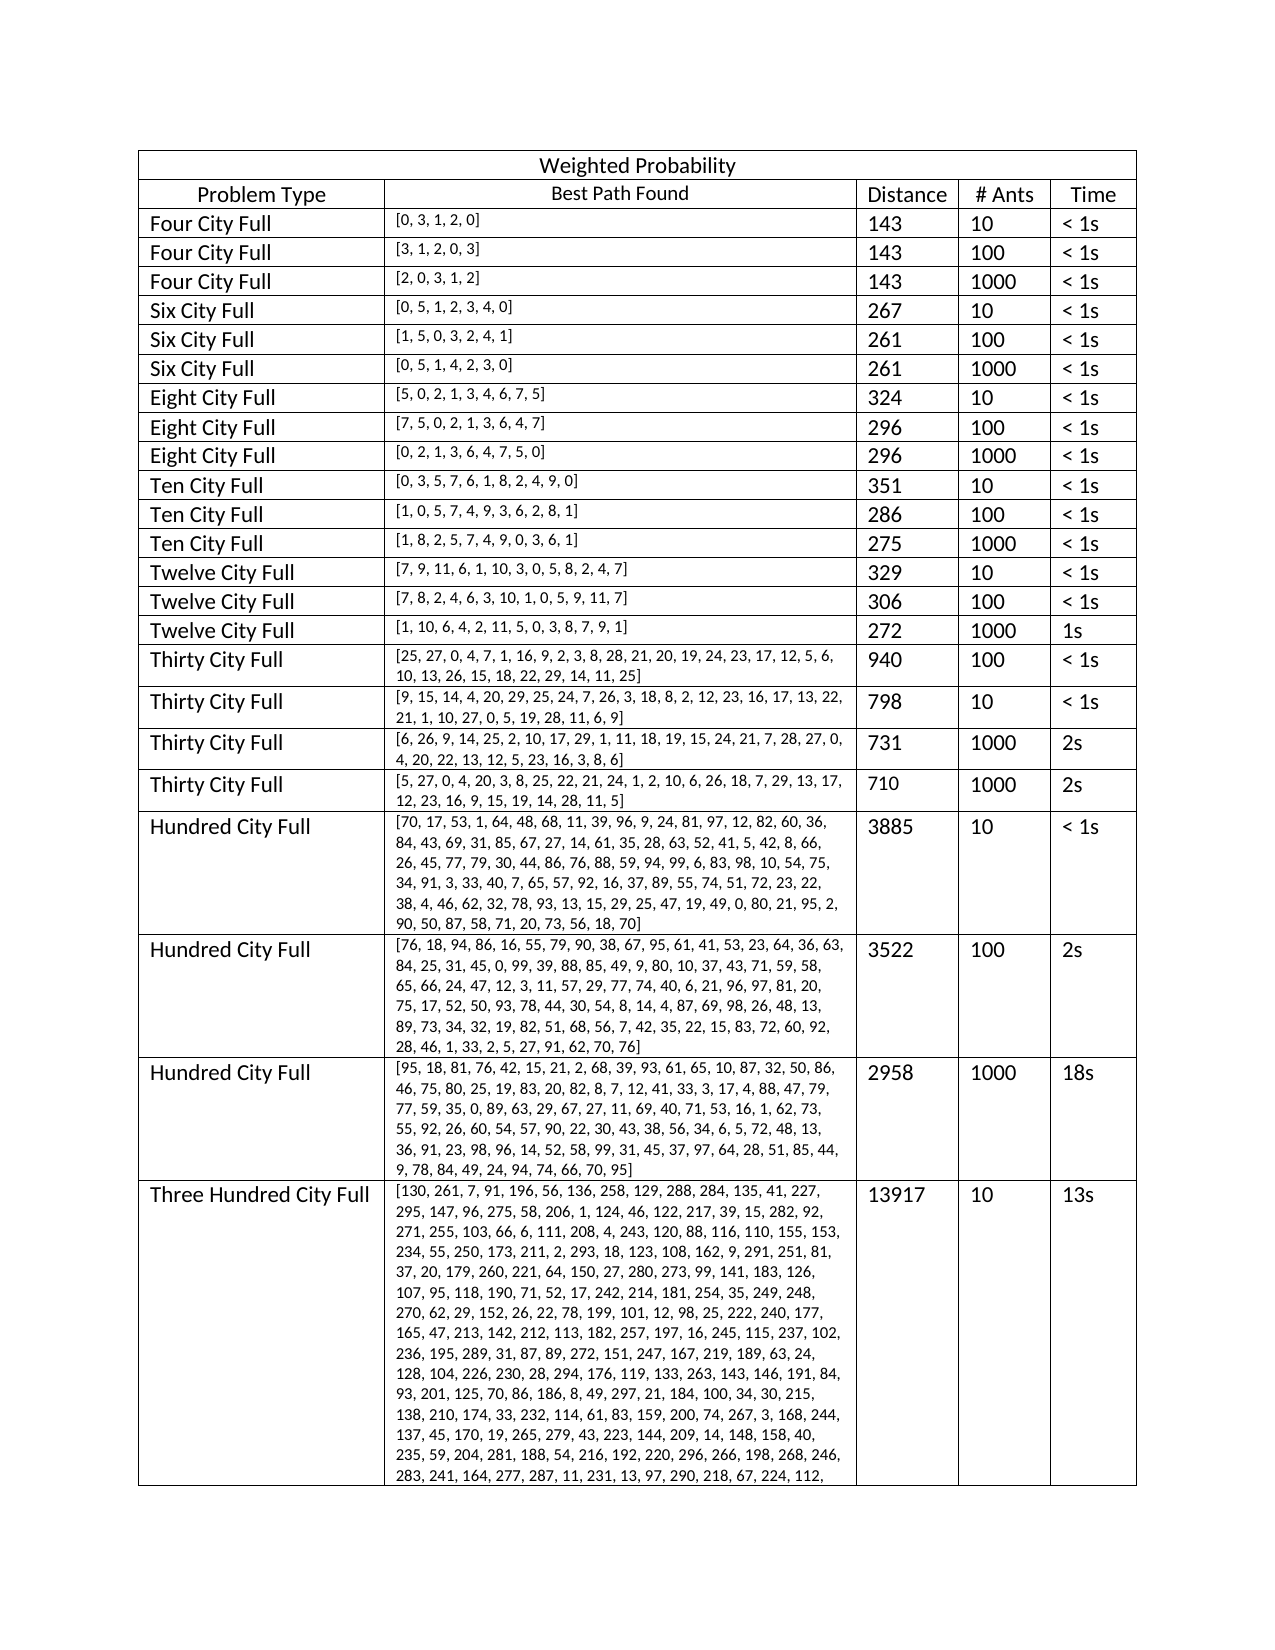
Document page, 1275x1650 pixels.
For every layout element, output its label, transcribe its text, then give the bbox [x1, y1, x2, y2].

table_cell 324 [857, 384, 958, 412]
table_cell 272 [857, 616, 958, 644]
table_cell 2s [1051, 729, 1136, 769]
table_cell Distance [857, 180, 958, 208]
table_cell [1, 8, 2, 5, 7, 4, 9, 0, 3, 6, 1] [385, 529, 856, 557]
table_cell 731 [857, 729, 958, 769]
table_cell 351 [857, 471, 958, 499]
table_cell 286 [857, 500, 958, 528]
table_cell [70, 17, 53, 1, 64, 48, 68, 11, 39, 96, 9, 24, 81, 97, 12, 82, 60, 36, 84, 43, 69, 31, 85, 67, 27, 14, 61, 35, 28, 63, 52, 41, 5, 42, 8, 66, 26, 45, 77, 79, 30, 44, 86, 76, 88, 59, 94, 99, 6, 83, 98, 10, 54, 75, 34, 91, 3, 33, 40, 7, 65, 57, 92, 16, 37, 89, 55, 74, 51, 72, 23, 22, 38, 4, 46, 62, 32, 78, 93, 13, 15, 29, 25, 47, 19, 49, 0, 80, 21, 95, 2, 90, 50, 87, 58, 71, 20, 73, 56, 18, 70] [385, 812, 856, 934]
table_cell Eight City Full [139, 413, 384, 441]
table_cell [5, 27, 0, 4, 20, 3, 8, 25, 22, 21, 24, 1, 2, 10, 6, 26, 18, 7, 29, 13, 17, 12, 23, 16, 9, 15, 19, 14, 28, 11, 5] [385, 770, 856, 811]
table_cell Best Path Found [385, 180, 856, 208]
table_cell 2s [1051, 935, 1136, 1057]
table_cell < 1s [1051, 587, 1136, 615]
table_cell 10 [959, 209, 1050, 237]
table_cell Problem Type [139, 180, 384, 208]
table_cell < 1s [1051, 413, 1136, 441]
table_cell [25, 27, 0, 4, 7, 1, 16, 9, 2, 3, 8, 28, 21, 20, 19, 24, 23, 17, 12, 5, 6, 10, 13, 26, 15, 18, 22, 29, 14, 11, 25] [385, 645, 856, 686]
table_cell < 1s [1051, 645, 1136, 686]
table_cell Hundred City Full [139, 1058, 384, 1179]
table_cell 3885 [857, 812, 958, 934]
table_cell < 1s [1051, 500, 1136, 528]
table_cell Hundred City Full [139, 812, 384, 934]
table_cell [7, 5, 0, 2, 1, 3, 6, 4, 7] [385, 413, 856, 441]
table_cell 1000 [959, 442, 1050, 470]
table_cell Six City Full [139, 325, 384, 353]
table_cell Thirty City Full [139, 729, 384, 769]
table_cell [0, 3, 1, 2, 0] [385, 209, 856, 237]
table_cell 10 [959, 558, 1050, 586]
table_cell 798 [857, 687, 958, 727]
table_cell < 1s [1051, 267, 1136, 295]
table_cell 1000 [959, 770, 1050, 811]
table_cell Eight City Full [139, 442, 384, 470]
table_cell 296 [857, 413, 958, 441]
table_cell Twelve City Full [139, 587, 384, 615]
table_cell < 1s [1051, 558, 1136, 586]
table_cell [9, 15, 14, 4, 20, 29, 25, 24, 7, 26, 3, 18, 8, 2, 12, 23, 16, 17, 13, 22, 21, 1, 10, 27, 0, 5, 19, 28, 11, 6, 9] [385, 687, 856, 727]
table_cell 2s [1051, 770, 1136, 811]
table_cell Thirty City Full [139, 645, 384, 686]
table_cell [2, 0, 3, 1, 2] [385, 267, 856, 295]
table_cell [95, 18, 81, 76, 42, 15, 21, 2, 68, 39, 93, 61, 65, 10, 87, 32, 50, 86, 46, 75, 80, 25, 19, 83, 20, 82, 8, 7, 12, 41, 33, 3, 17, 4, 88, 47, 79, 77, 59, 35, 0, 89, 63, 29, 67, 27, 11, 69, 40, 71, 53, 16, 1, 62, 73, 55, 92, 26, 60, 54, 57, 90, 22, 30, 43, 38, 56, 34, 6, 5, 72, 48, 13, 36, 91, 23, 98, 96, 14, 52, 58, 99, 31, 45, 37, 97, 64, 28, 51, 85, 44, 9, 78, 84, 49, 24, 94, 74, 66, 70, 95] [385, 1058, 856, 1179]
table_cell 10 [959, 384, 1050, 412]
table_cell < 1s [1051, 384, 1136, 412]
table_cell Thirty City Full [139, 770, 384, 811]
table_cell [1, 0, 5, 7, 4, 9, 3, 6, 2, 8, 1] [385, 500, 856, 528]
table_cell 100 [959, 645, 1050, 686]
table_cell [7, 9, 11, 6, 1, 10, 3, 0, 5, 8, 2, 4, 7] [385, 558, 856, 586]
table_cell 1000 [959, 355, 1050, 382]
table_cell 306 [857, 587, 958, 615]
table_header Weighted Probability [139, 151, 1136, 179]
table_cell Three Hundred City Full [139, 1181, 384, 1485]
table_cell Four City Full [139, 209, 384, 237]
table_cell 1000 [959, 729, 1050, 769]
table_cell Ten City Full [139, 471, 384, 499]
table_cell 10 [959, 296, 1050, 324]
table_cell [0, 5, 1, 2, 3, 4, 0] [385, 296, 856, 324]
table_cell 100 [959, 587, 1050, 615]
table_cell 100 [959, 413, 1050, 441]
table_cell < 1s [1051, 442, 1136, 470]
table_cell 10 [959, 812, 1050, 934]
table_cell Six City Full [139, 355, 384, 382]
table_cell 261 [857, 325, 958, 353]
table_cell [5, 0, 2, 1, 3, 4, 6, 7, 5] [385, 384, 856, 412]
table_cell Four City Full [139, 238, 384, 266]
table_cell [1, 5, 0, 3, 2, 4, 1] [385, 325, 856, 353]
table_cell < 1s [1051, 355, 1136, 382]
table_cell Thirty City Full [139, 687, 384, 727]
table_cell < 1s [1051, 471, 1136, 499]
table_cell 100 [959, 935, 1050, 1057]
table_cell Ten City Full [139, 500, 384, 528]
table_cell Time [1051, 180, 1136, 208]
table_cell 267 [857, 296, 958, 324]
table_cell 13917 [857, 1181, 958, 1485]
table_cell [3, 1, 2, 0, 3] [385, 238, 856, 266]
table_cell [6, 26, 9, 14, 25, 2, 10, 17, 29, 1, 11, 18, 19, 15, 24, 21, 7, 28, 27, 0, 4, 20, 22, 13, 12, 5, 23, 16, 3, 8, 6] [385, 729, 856, 769]
table_cell 1000 [959, 529, 1050, 557]
table_cell # Ants [959, 180, 1050, 208]
table_cell Four City Full [139, 267, 384, 295]
table_cell 100 [959, 325, 1050, 353]
table_cell Twelve City Full [139, 616, 384, 644]
table_cell 10 [959, 687, 1050, 727]
table_cell 1s [1051, 616, 1136, 644]
table_cell 1000 [959, 267, 1050, 295]
table_cell 143 [857, 238, 958, 266]
table_cell 143 [857, 209, 958, 237]
table_cell 296 [857, 442, 958, 470]
table_cell [7, 8, 2, 4, 6, 3, 10, 1, 0, 5, 9, 11, 7] [385, 587, 856, 615]
table_cell 13s [1051, 1181, 1136, 1485]
table_cell < 1s [1051, 209, 1136, 237]
table_cell < 1s [1051, 812, 1136, 934]
table_cell < 1s [1051, 296, 1136, 324]
table_cell Hundred City Full [139, 935, 384, 1057]
table_cell [0, 2, 1, 3, 6, 4, 7, 5, 0] [385, 442, 856, 470]
table_cell 10 [959, 1181, 1050, 1485]
table_cell 329 [857, 558, 958, 586]
table_cell Twelve City Full [139, 558, 384, 586]
table_cell < 1s [1051, 687, 1136, 727]
table_cell [0, 5, 1, 4, 2, 3, 0] [385, 355, 856, 382]
table_cell < 1s [1051, 529, 1136, 557]
table_cell 710 [857, 770, 958, 811]
table_cell 100 [959, 238, 1050, 266]
table_cell 2958 [857, 1058, 958, 1179]
table_cell 275 [857, 529, 958, 557]
table_cell [0, 3, 5, 7, 6, 1, 8, 2, 4, 9, 0] [385, 471, 856, 499]
table_cell 261 [857, 355, 958, 382]
table_cell 18s [1051, 1058, 1136, 1179]
table_cell Eight City Full [139, 384, 384, 412]
table_cell Six City Full [139, 296, 384, 324]
table_cell Ten City Full [139, 529, 384, 557]
table_cell 3522 [857, 935, 958, 1057]
table_cell 1000 [959, 616, 1050, 644]
table_cell 100 [959, 500, 1050, 528]
table_cell 1000 [959, 1058, 1050, 1179]
table_cell < 1s [1051, 238, 1136, 266]
table_cell [76, 18, 94, 86, 16, 55, 79, 90, 38, 67, 95, 61, 41, 53, 23, 64, 36, 63, 84, 25, 31, 45, 0, 99, 39, 88, 85, 49, 9, 80, 10, 37, 43, 71, 59, 58, 65, 66, 24, 47, 12, 3, 11, 57, 29, 77, 74, 40, 6, 21, 96, 97, 81, 20, 75, 17, 52, 50, 93, 78, 44, 30, 54, 8, 14, 4, 87, 69, 98, 26, 48, 13, 89, 73, 34, 32, 19, 82, 51, 68, 56, 7, 42, 35, 22, 15, 83, 72, 60, 92, 28, 46, 1, 33, 2, 5, 27, 91, 62, 70, 76] [385, 935, 856, 1057]
table_cell [1, 10, 6, 4, 2, 11, 5, 0, 3, 8, 7, 9, 1] [385, 616, 856, 644]
table_cell < 1s [1051, 325, 1136, 353]
table_cell 10 [959, 471, 1050, 499]
table_cell 940 [857, 645, 958, 686]
table_cell 143 [857, 267, 958, 295]
